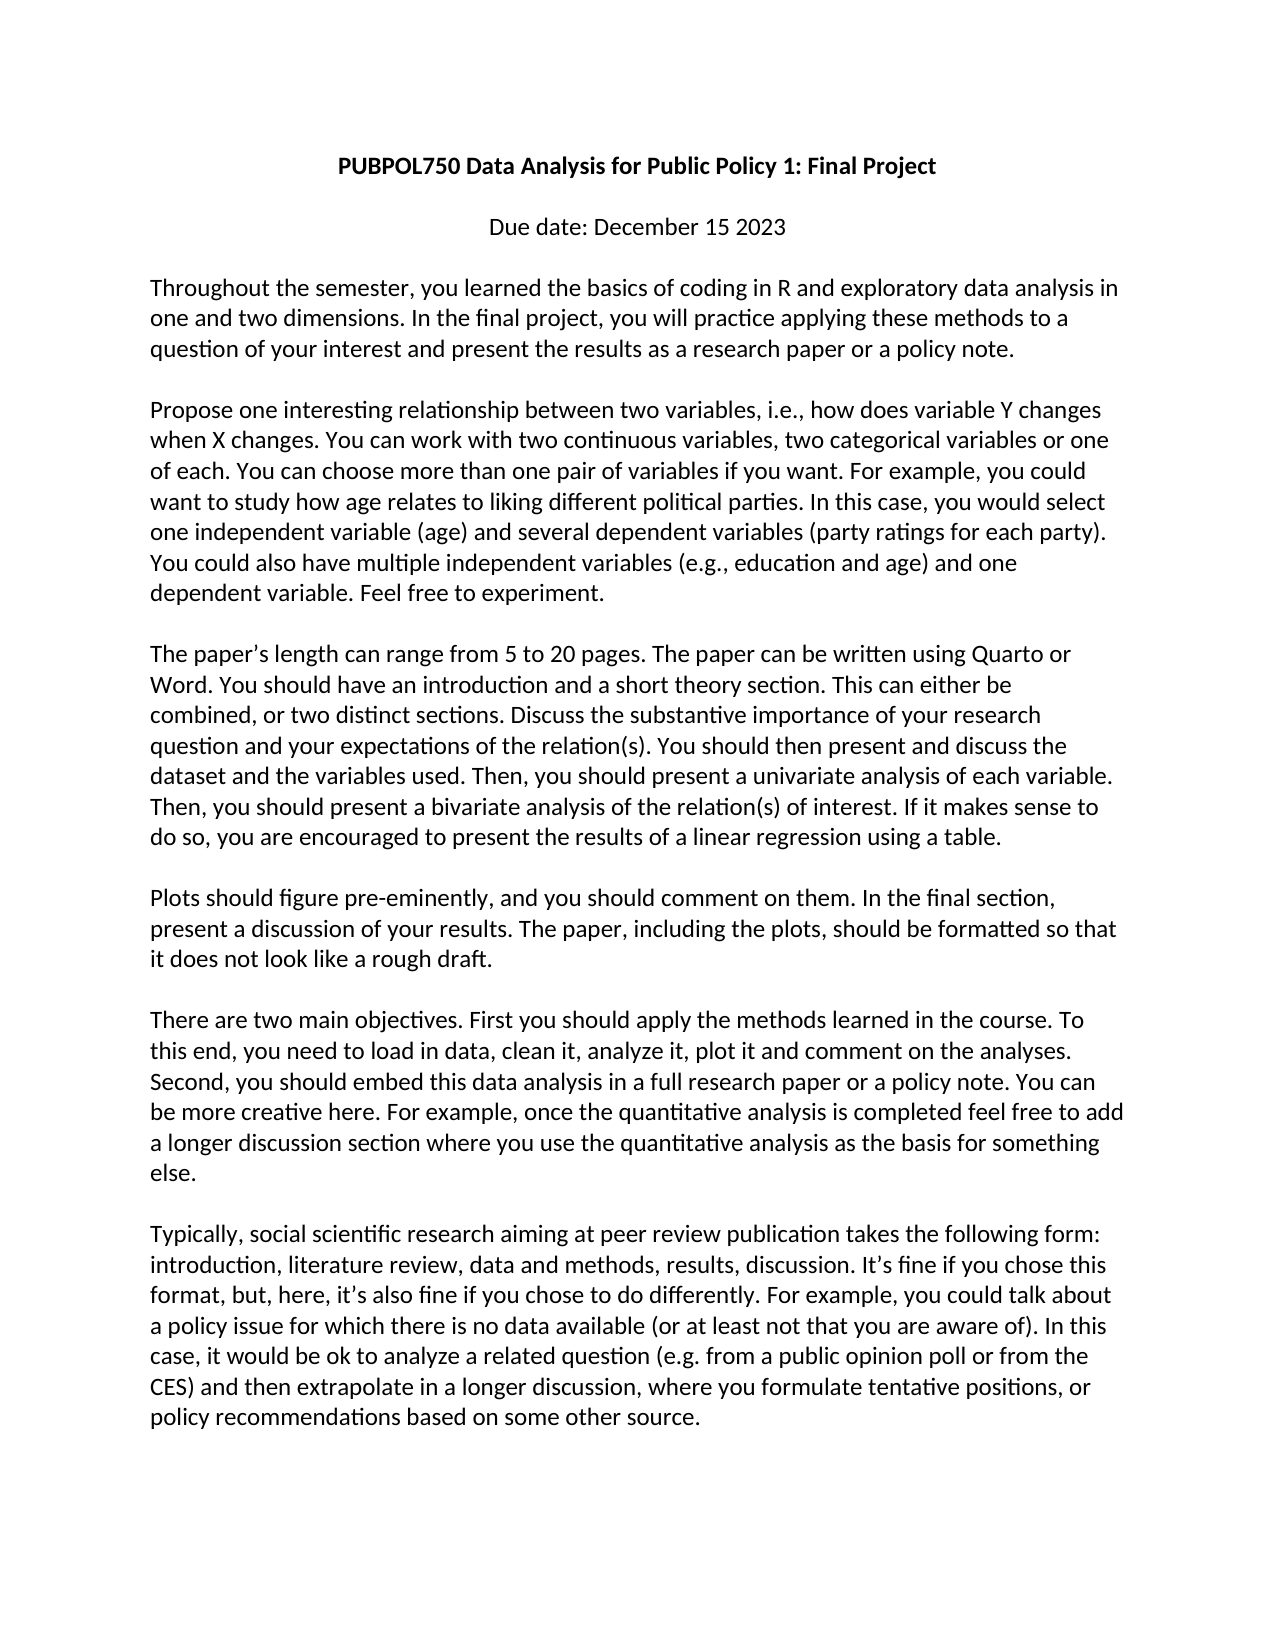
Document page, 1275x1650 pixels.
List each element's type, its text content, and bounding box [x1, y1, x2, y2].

text Typically, social scientific research aiming at peer review publication takes the following form: introduction, literature review, data and methods, results, discussion. It’s fine if you chose this format, but, here, it’s also fine if you chose to do differently. For example, you could talk about a policy issue for which there is no data available (or at least not that you are aware of). In this case, it would be ok to analyze a related question (e.g. from a public opinion poll or from the CES) and then extrapolate in a longer discussion, where you formulate tentative positions, or policy recommendations based on some other source. [150, 1218, 1125, 1432]
text Plots should figure pre-eminently, and you should comment on them. In the final section, present a discussion of your results. The paper, including the plots, should be formatted so that it does not look like a rough draft. [150, 882, 1125, 974]
text Throughout the semester, you learned the basics of coding in R and exploratory data analysis in one and two dimensions. In the final project, you will practice applying these methods to a question of your interest and present the results as a research paper or a policy note. [150, 272, 1125, 364]
text Due date: December 15 2023 [150, 211, 1125, 242]
text Propose one interesting relationship between two variables, i.e., how does variable Y changes when X changes. You can work with two continuous variables, two categorical variables or one of each. You can choose more than one pair of variables if you want. For example, you could want to study how age relates to liking different political parties. In this case, you would select one independent variable (age) and several dependent variables (party ratings for each party). You could also have multiple independent variables (e.g., education and age) and one dependent variable. Feel free to experiment. [150, 394, 1125, 608]
text There are two main objectives. First you should apply the methods learned in the course. To this end, you need to load in data, clean it, analyze it, plot it and comment on the analyses. Second, you should embed this data analysis in a full research paper or a policy note. You can be more creative here. For example, once the quantitative analysis is completed feel free to add a longer discussion section where you use the quantitative analysis as the basis for something else. [150, 1004, 1125, 1188]
text The paper’s length can range from 5 to 20 pages. The paper can be written using Quarto or Word. You should have an introduction and a short theory section. This can either be combined, or two distinct sections. Discuss the substantive importance of your research question and your expectations of the relation(s). You should then present and discuss the dataset and the variables used. Then, you should present a univariate analysis of each variable. Then, you should present a bivariate analysis of the relation(s) of interest. If it makes sense to do so, you are encouraged to present the results of a linear regression using a table. [150, 638, 1125, 852]
text PUBPOL750 Data Analysis for Public Policy 1: Final Project [150, 150, 1125, 181]
